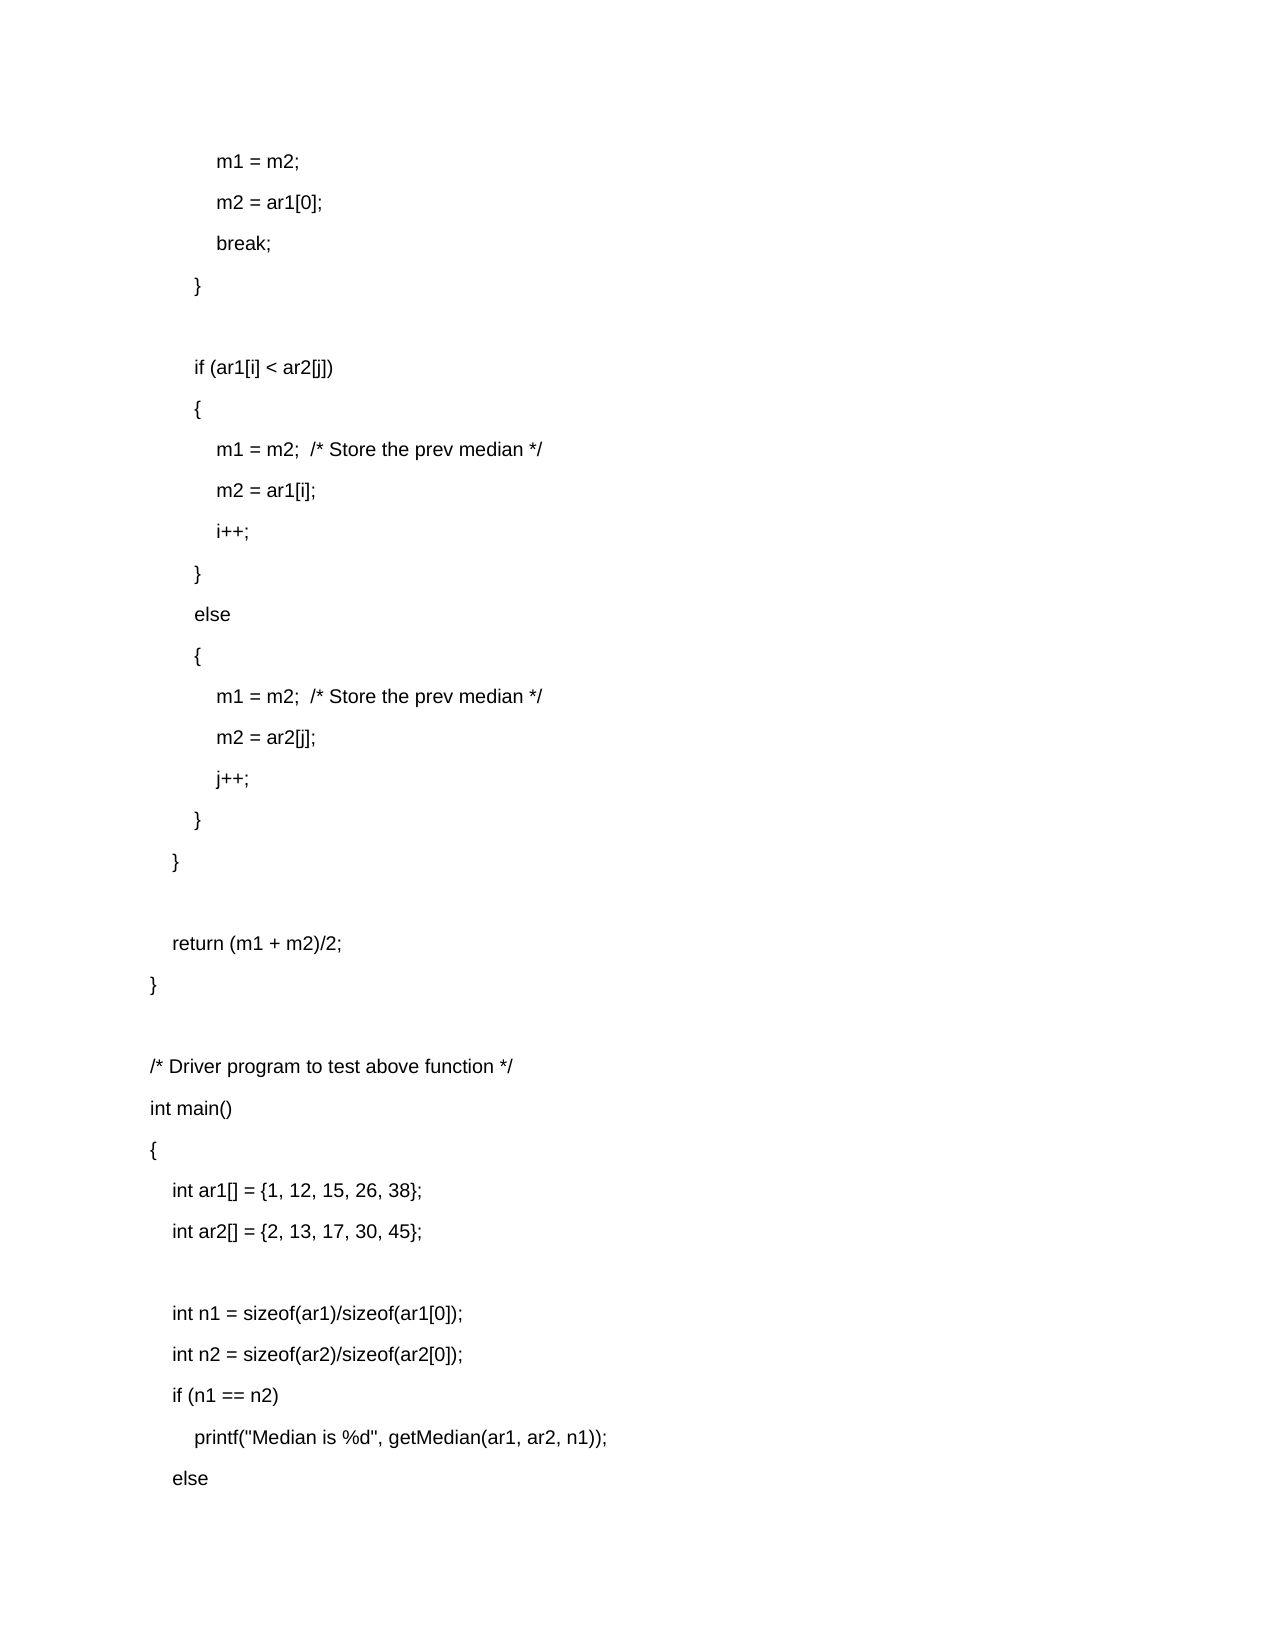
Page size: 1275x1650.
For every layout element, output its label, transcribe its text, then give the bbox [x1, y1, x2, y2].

text int main() [150, 1096, 1125, 1119]
text int ar1[] = {1, 12, 15, 26, 38}; [150, 1179, 1125, 1201]
text { [150, 397, 1125, 419]
text j++; [150, 767, 1125, 790]
text if (n1 == n2) [150, 1384, 1125, 1407]
text } [150, 849, 1125, 872]
text return (m1 + m2)/2; [150, 932, 1125, 954]
text { [150, 644, 1125, 666]
text else [150, 603, 1125, 625]
text } [150, 973, 1125, 996]
text /* Driver program to test above function */ [150, 1055, 1125, 1078]
text int ar2[] = {2, 13, 17, 30, 45}; [150, 1220, 1125, 1242]
text m1 = m2; [150, 150, 1125, 173]
text m1 = m2; /* Store the prev median */ [150, 438, 1125, 461]
text break; [150, 232, 1125, 255]
text { [150, 1137, 1125, 1160]
text if (ar1[i] < ar2[j]) [150, 356, 1125, 378]
text int n1 = sizeof(ar1)/sizeof(ar1[0]); [150, 1302, 1125, 1325]
text m2 = ar2[j]; [150, 726, 1125, 749]
text int n2 = sizeof(ar2)/sizeof(ar2[0]); [150, 1343, 1125, 1366]
text m2 = ar1[i]; [150, 479, 1125, 502]
text m2 = ar1[0]; [150, 191, 1125, 214]
text } [150, 808, 1125, 831]
text } [150, 273, 1125, 296]
text else [150, 1467, 1125, 1489]
text i++; [150, 520, 1125, 543]
text } [150, 561, 1125, 584]
text printf("Median is %d", getMedian(ar1, ar2, n1)); [150, 1426, 1125, 1448]
text m1 = m2; /* Store the prev median */ [150, 685, 1125, 708]
